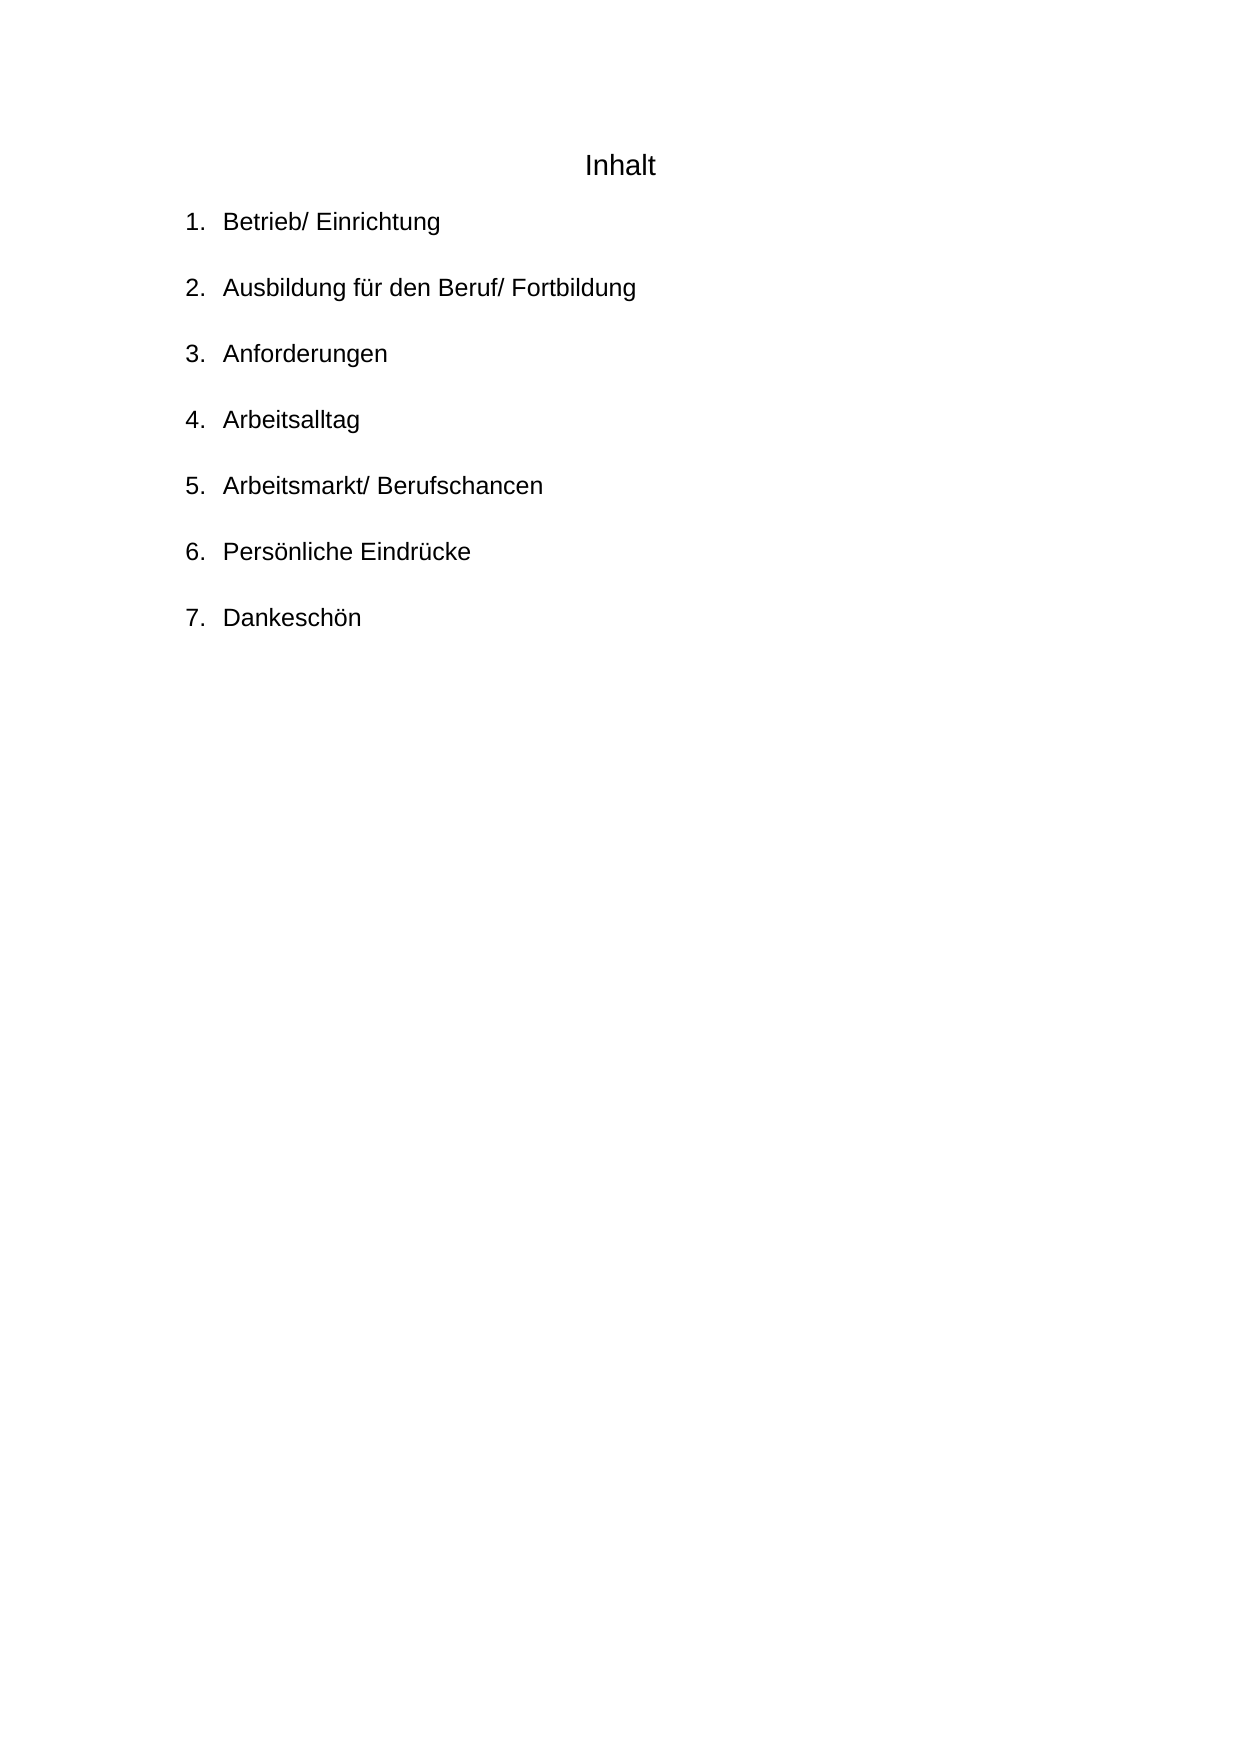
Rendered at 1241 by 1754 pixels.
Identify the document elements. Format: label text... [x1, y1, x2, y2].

list Dankeschön [185, 603, 1093, 632]
list Ausbildung für den Beruf/ Fortbildung [185, 273, 1093, 302]
list Betrieb/ Einrichtung [185, 207, 1093, 236]
list Persönliche Eindrücke [185, 537, 1093, 566]
list Arbeitsalltag [185, 405, 1093, 434]
text Inhalt [148, 148, 1093, 181]
list Arbeitsmarkt/ Berufschancen [185, 471, 1093, 500]
list Anforderungen [185, 339, 1093, 368]
